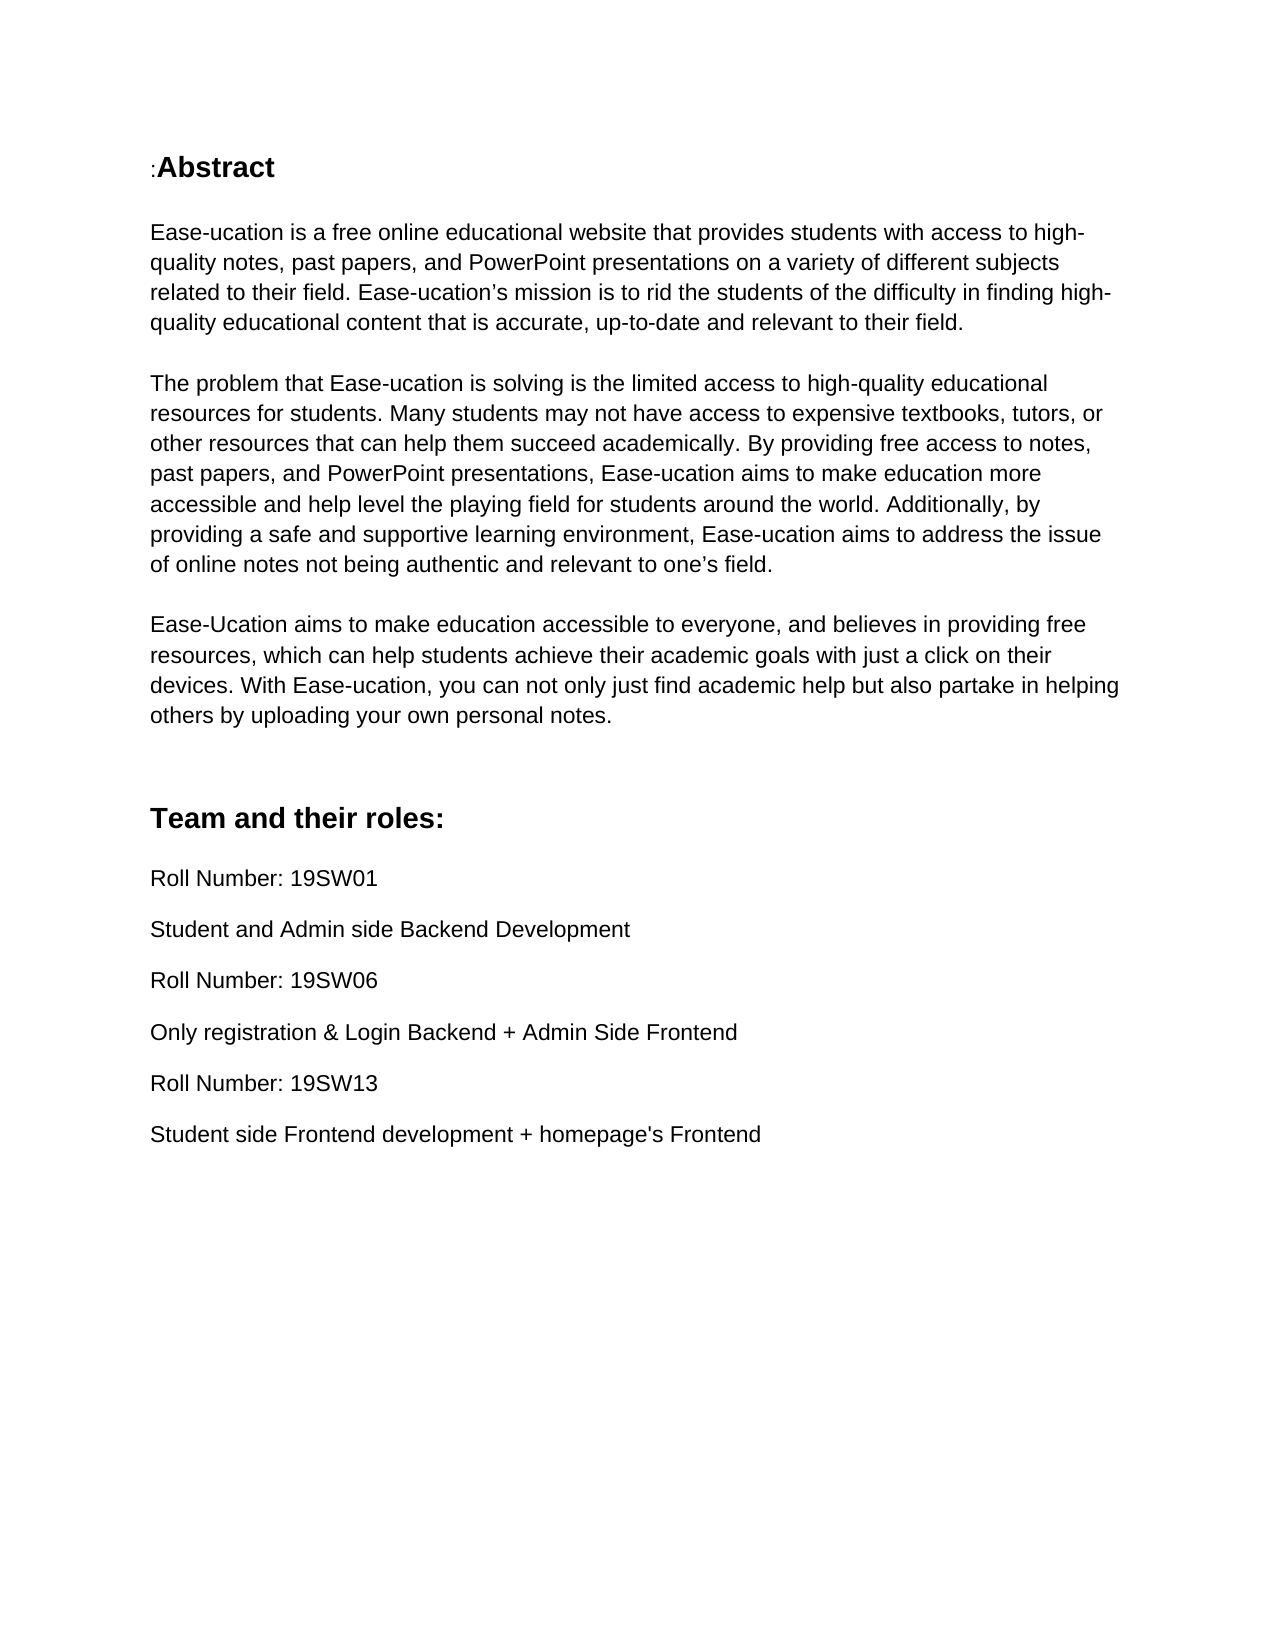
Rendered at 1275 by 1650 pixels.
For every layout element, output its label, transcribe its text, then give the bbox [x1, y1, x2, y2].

text Team and their roles: [150, 801, 1125, 834]
text Student side Frontend development + homepage's Frontend [150, 1121, 1125, 1148]
text Student and Admin side Backend Development [150, 916, 1125, 942]
text Roll Number: 19SW01 [150, 864, 1125, 891]
text Only registration & Login Backend + Admin Side Frontend [150, 1019, 1125, 1045]
text Roll Number: 19SW06 [150, 967, 1125, 994]
text :Abstract [150, 150, 1125, 183]
text Ease-Ucation aims to make education accessible to everyone, and believes in providing free resources, which can help students achieve their academic goals with just a click on their devices. With Ease-ucation, you can not only just find academic help but also partake in helping others by uploading your own personal notes. [150, 611, 1125, 728]
text The problem that Ease-ucation is solving is the limited access to high-quality educational resources for students. Many students may not have access to expensive textbooks, tutors, or other resources that can help them succeed academically. By providing free access to notes, past papers, and PowerPoint presentations, Ease-ucation aims to make education more accessible and help level the playing field for students around the world. Additionally, by providing a safe and supportive learning environment, Ease-ucation aims to address the issue of online notes not being authentic and relevant to one’s field. [150, 370, 1125, 577]
text Ease-ucation is a free online educational website that provides students with access to high-quality notes, past papers, and PowerPoint presentations on a variety of different subjects related to their field. Ease-ucation’s mission is to rid the students of the difficulty in finding high-quality educational content that is accurate, up-to-date and relevant to their field. [150, 219, 1125, 336]
text Roll Number: 19SW13 [150, 1070, 1125, 1096]
